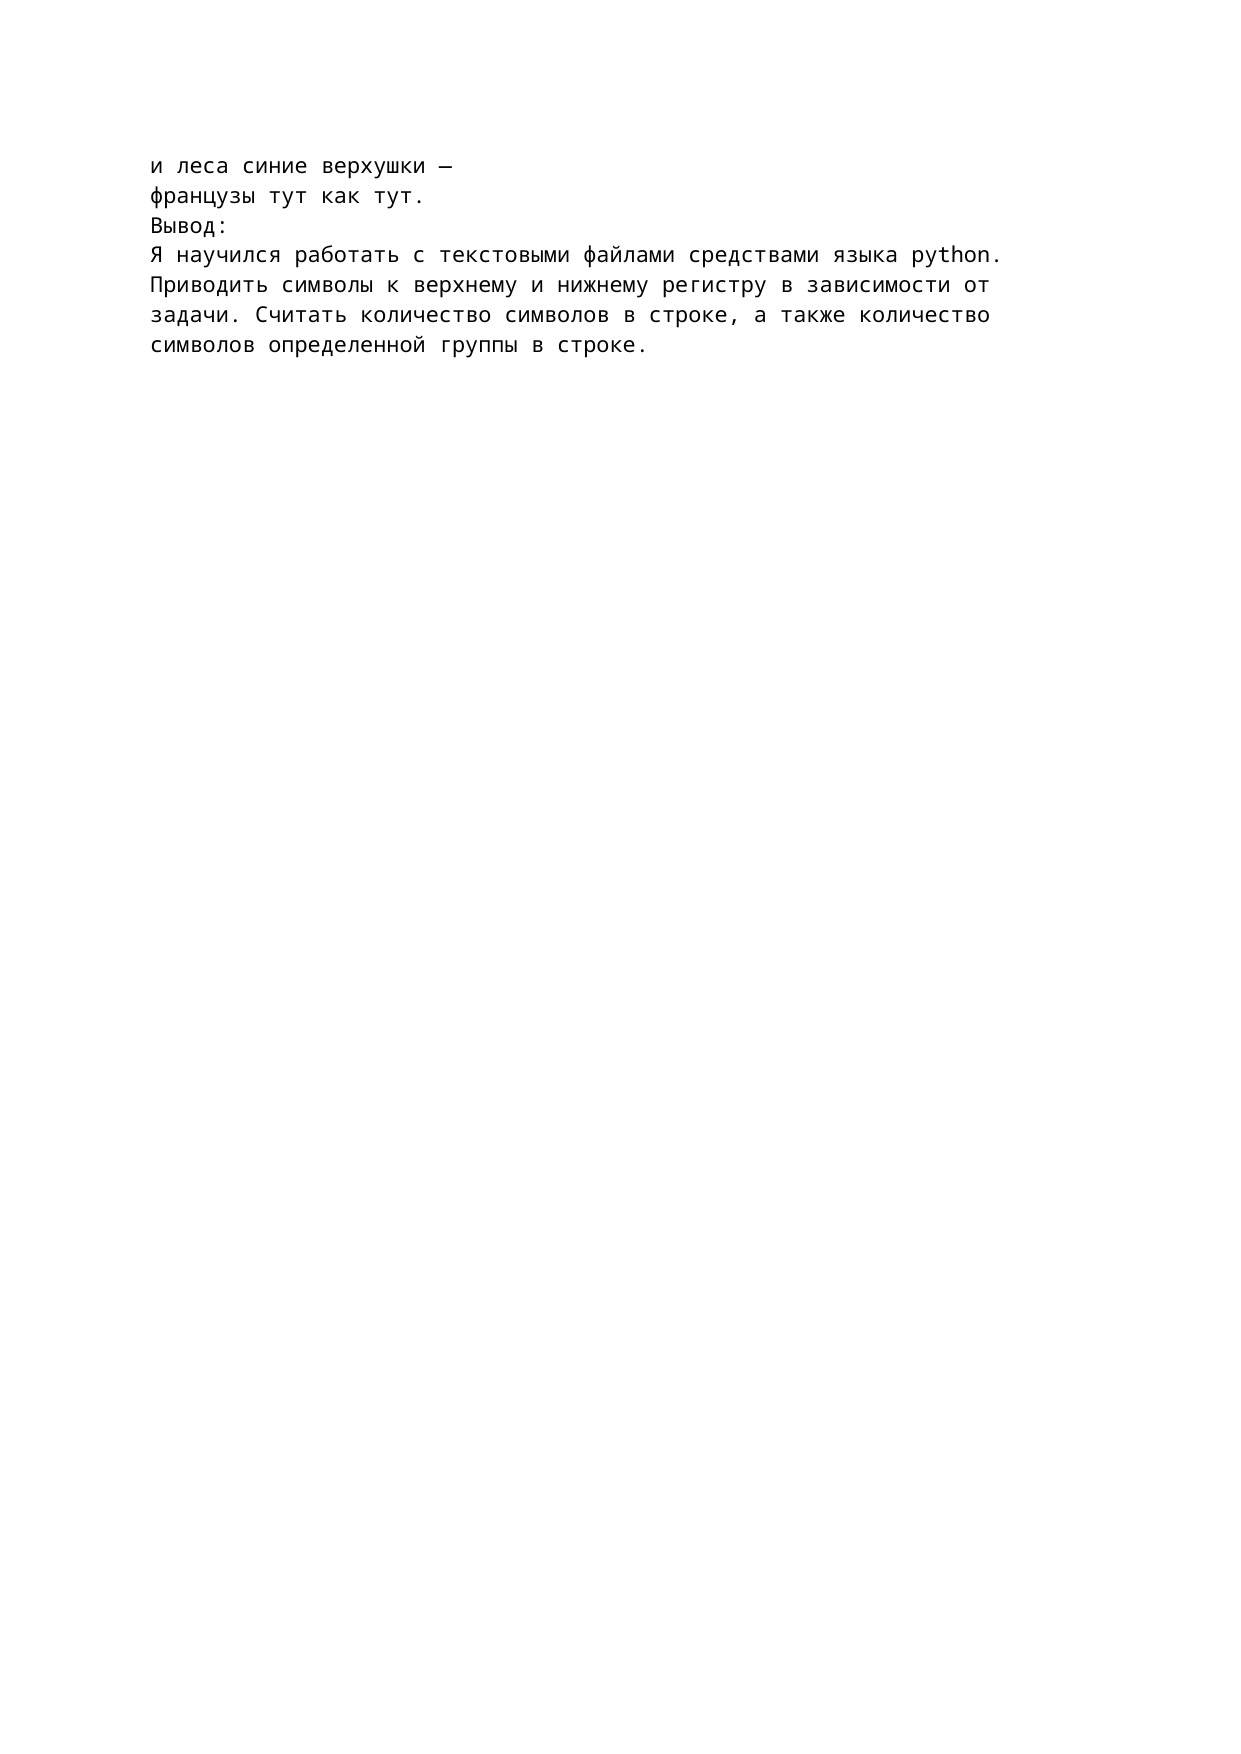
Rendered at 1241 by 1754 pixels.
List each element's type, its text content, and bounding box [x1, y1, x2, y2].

text Вывод: [150, 209, 1090, 239]
text и леса синие верхушки — [150, 150, 1090, 180]
text Я научился работать с текстовыми файлами средствами языка python. Приводить символы к верхнему и нижнему регистру в зависимости от задачи. Считать количество символов в строке, а также количество символов определенной группы в строке. [150, 239, 1090, 358]
text французы тут как тут. [150, 180, 1090, 209]
